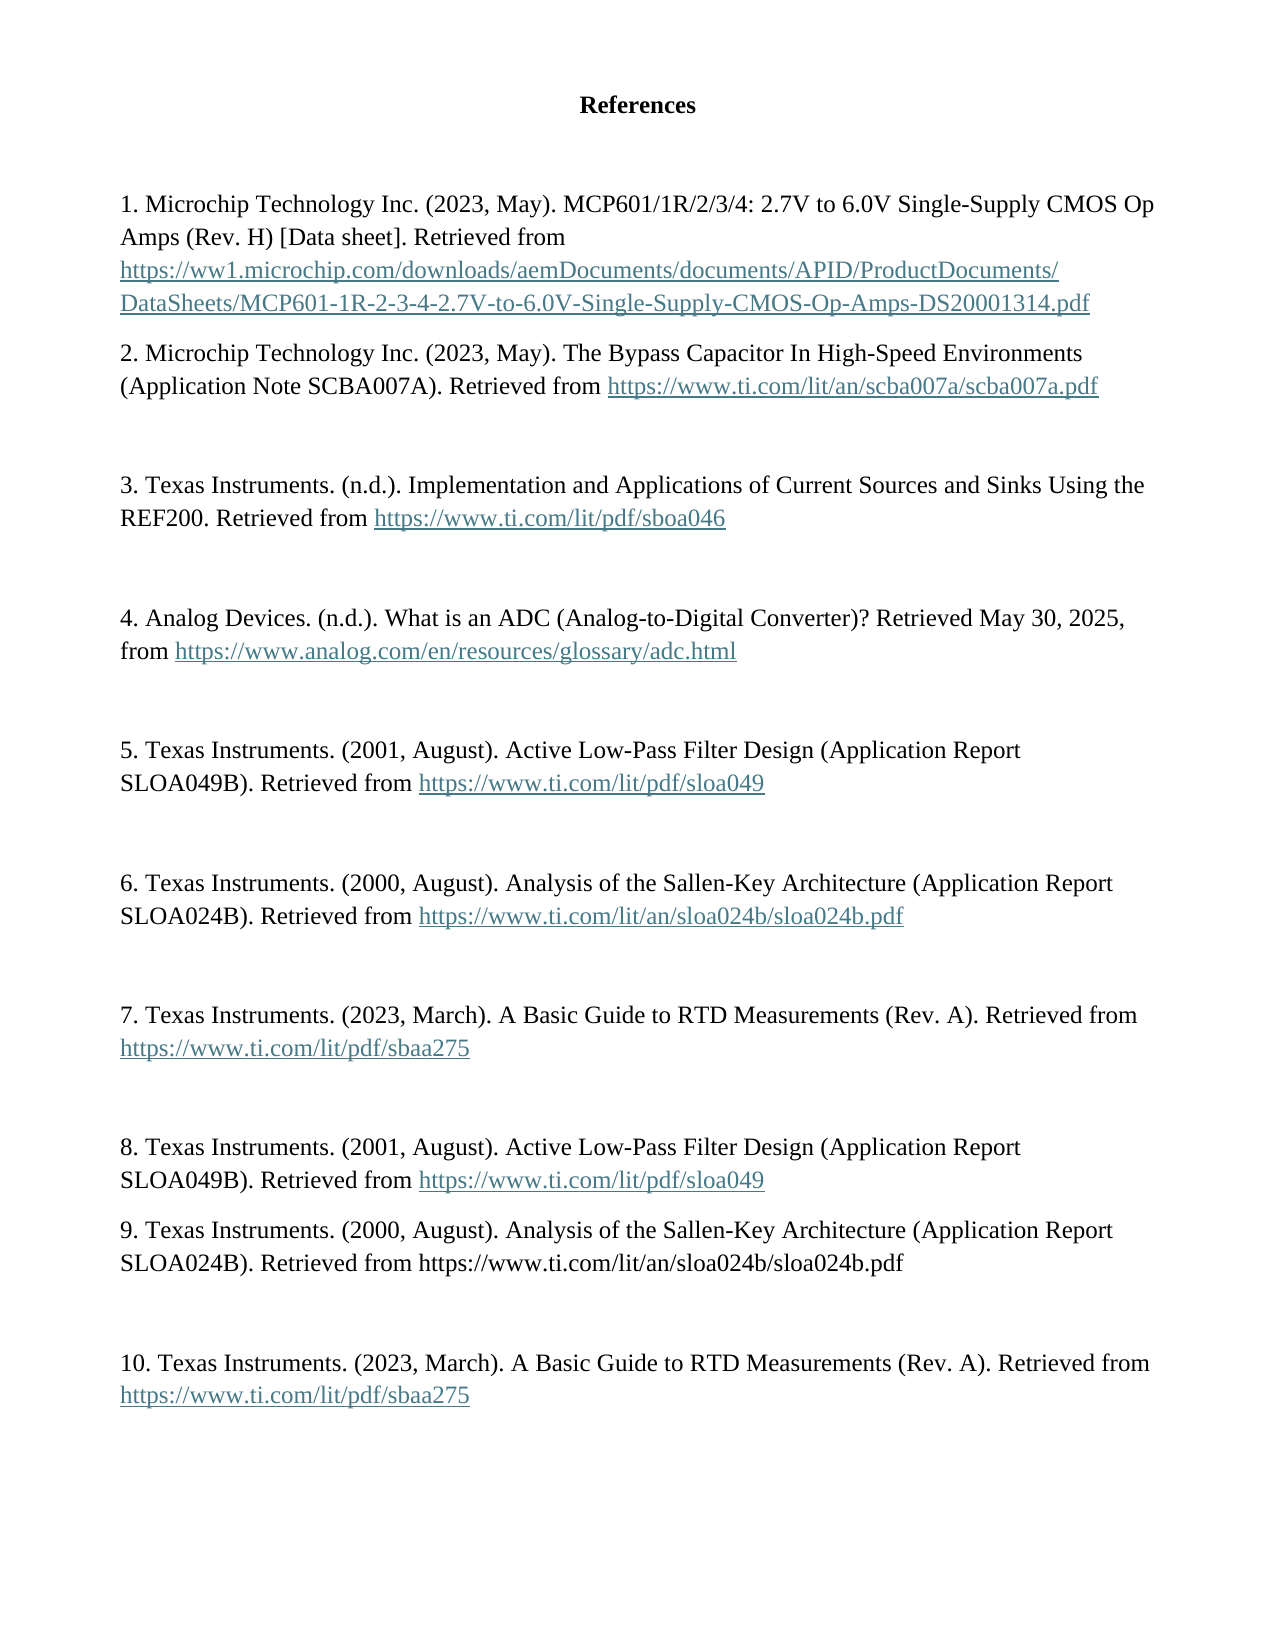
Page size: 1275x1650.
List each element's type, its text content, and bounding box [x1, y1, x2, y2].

text 4. Analog Devices. (n.d.). What is an ADC (Analog-to-Digital Converter)? Retrieved May 30, 2025, from https://www.analog.com/en/resources/glossary/adc.html [120, 603, 1155, 665]
text 7. Texas Instruments. (2023, March). A Basic Guide to RTD Measurements (Rev. A). Retrieved from https://www.ti.com/lit/pdf/sbaa275 [120, 1000, 1155, 1062]
text 1. Microchip Technology Inc. (2023, May). MCP601/1R/2/3/4: 2.7V to 6.0V Single-Supply CMOS Op Amps (Rev. H) [Data sheet]. Retrieved from https://ww1.microchip.com/downloads/aemDocuments/documents/APID/ProductDocuments/DataSheets/MCP601-1R-2-3-4-2.7V-to-6.0V-Single-Supply-CMOS-Op-Amps-DS20001314.pdf [120, 189, 1155, 317]
text 8. Texas Instruments. (2001, August). Active Low-Pass Filter Design (Application Report SLOA049B). Retrieved from https://www.ti.com/lit/pdf/sloa049 [120, 1132, 1155, 1194]
text 5. Texas Instruments. (2001, August). Active Low-Pass Filter Design (Application Report SLOA049B). Retrieved from https://www.ti.com/lit/pdf/sloa049 [120, 735, 1155, 797]
text 3. Texas Instruments. (n.d.). Implementation and Applications of Current Sources and Sinks Using the REF200. Retrieved from https://www.ti.com/lit/pdf/sboa046 [120, 471, 1155, 532]
text References [120, 90, 1155, 119]
text 2. Microchip Technology Inc. (2023, May). The Bypass Capacitor In High-Speed Environments (Application Note SCBA007A). Retrieved from https://www.ti.com/lit/an/scba007a/scba007a.pdf [120, 338, 1155, 400]
text 6. Texas Instruments. (2000, August). Analysis of the Sallen-Key Architecture (Application Report SLOA024B). Retrieved from https://www.ti.com/lit/an/sloa024b/sloa024b.pdf [120, 868, 1155, 929]
text 10. Texas Instruments. (2023, March). A Basic Guide to RTD Measurements (Rev. A). Retrieved from https://www.ti.com/lit/pdf/sbaa275 [120, 1348, 1155, 1409]
text 9. Texas Instruments. (2000, August). Analysis of the Sallen-Key Architecture (Application Report SLOA024B). Retrieved from https://www.ti.com/lit/an/sloa024b/sloa024b.pdf [120, 1215, 1155, 1277]
